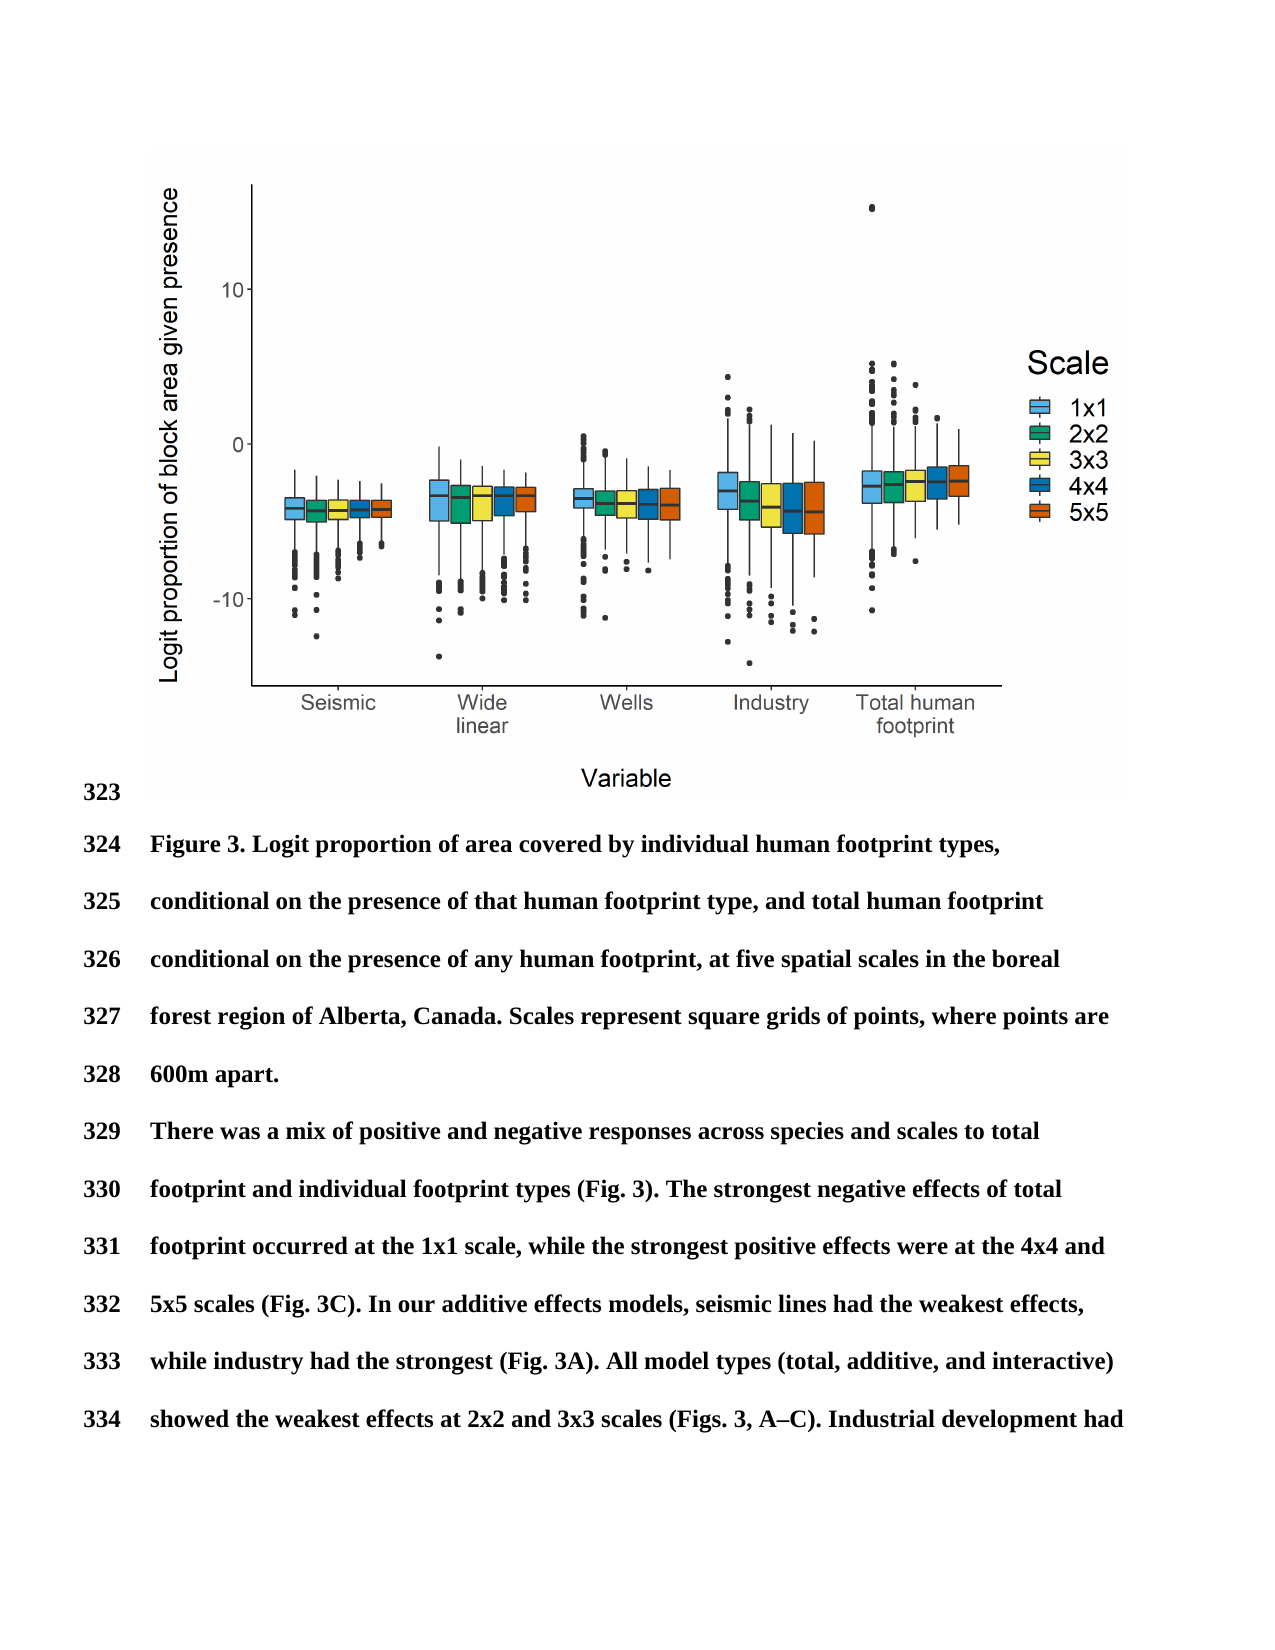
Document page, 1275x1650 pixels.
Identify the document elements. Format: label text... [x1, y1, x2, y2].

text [150, 1116, 1125, 1432]
text Figure 3. Logit proportion of area covered by individual human footprint types, conditional on the presence of that human footprint type, and total human footprint conditional on the presence of any human footprint, at five spatial scales in the boreal forest region of Alberta, Canada. Scales represent square grids of points, where points are 600m apart. [150, 829, 1125, 1087]
picture [150, 150, 1125, 800]
